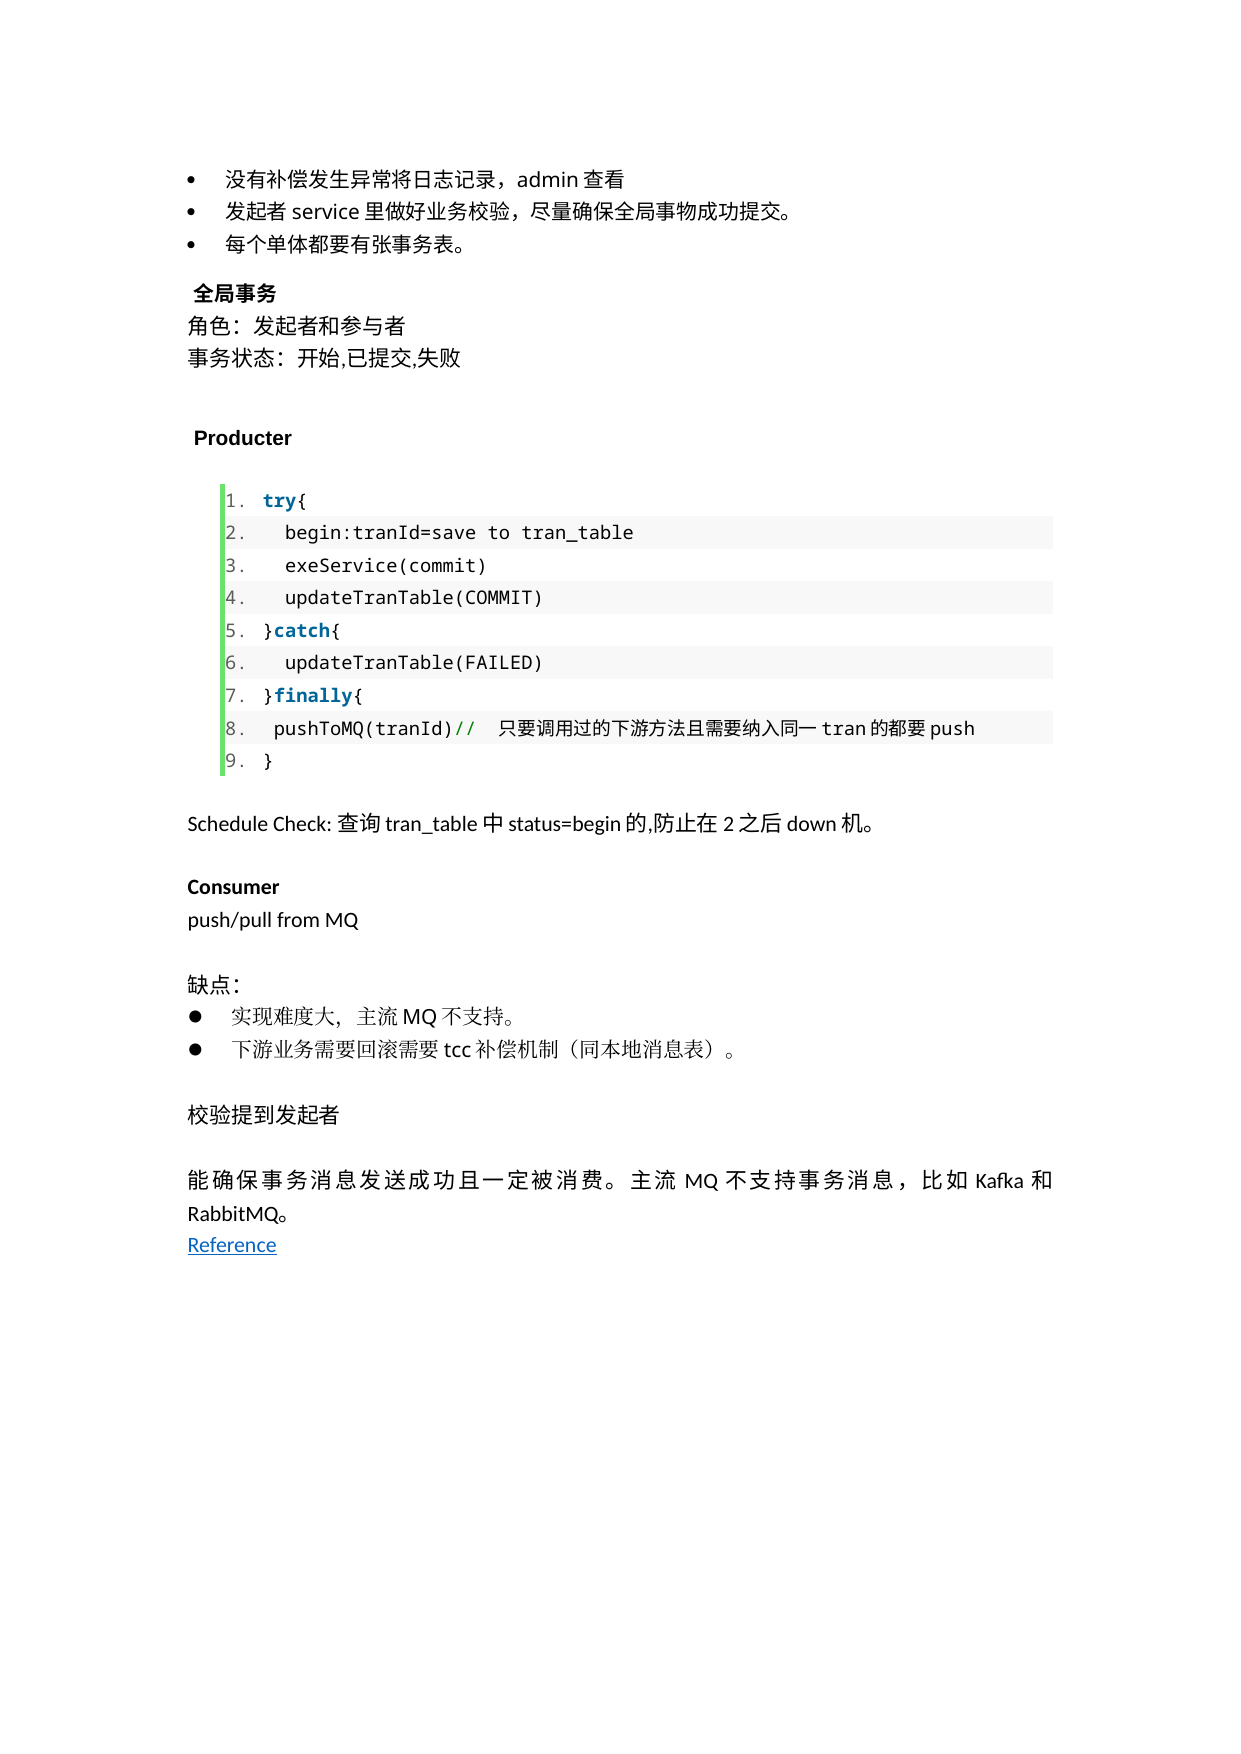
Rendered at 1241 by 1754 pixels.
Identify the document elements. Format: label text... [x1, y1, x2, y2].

text 校验提到发起者 [187, 1098, 1053, 1130]
text 全局事务 [193, 276, 1053, 308]
list 下游业务需要回滚需要tcc补偿机制（同本地消息表）。 [187, 1033, 1053, 1065]
text Schedule Check: 查询tran_table中status=begin的,防止在2之后down机。 [187, 805, 1053, 838]
list }finally{ [225, 679, 1053, 711]
text Producter [193, 422, 1053, 454]
text Consumer [187, 870, 1053, 903]
list 发起者service里做好业务校验，尽量确保全局事物成功提交。 [187, 194, 1053, 227]
text Reference [187, 1228, 1053, 1260]
list }catch{ [225, 614, 1053, 646]
text 能确保事务消息发送成功且一定被消费。主流MQ不支持事务消息，比如Kafka和RabbitMQ。 [187, 1163, 1053, 1228]
text 事务状态：开始,已提交,失败 [187, 341, 1053, 373]
list 每个单体都要有张事务表。 [187, 227, 1053, 259]
list 没有补偿发生异常将日志记录，admin查看 [187, 162, 1053, 194]
list updateTranTable(COMMIT) [225, 581, 1053, 614]
list try{ [225, 484, 1053, 516]
list } [225, 744, 1053, 776]
text 缺点： [187, 968, 1053, 1000]
text 角色：发起者和参与者 [187, 308, 1053, 341]
list 实现难度大，主流MQ不支持。 [187, 1000, 1053, 1033]
list updateTranTable(FAILED) [225, 646, 1053, 679]
list begin:tranId=save to tran_table [225, 516, 1053, 549]
text push/pull from MQ [187, 903, 1053, 935]
list pushToMQ(tranId)// 只要调用过的下游方法且需要纳入同一tran的都要push [225, 711, 1053, 744]
list exeService(commit) [225, 549, 1053, 581]
